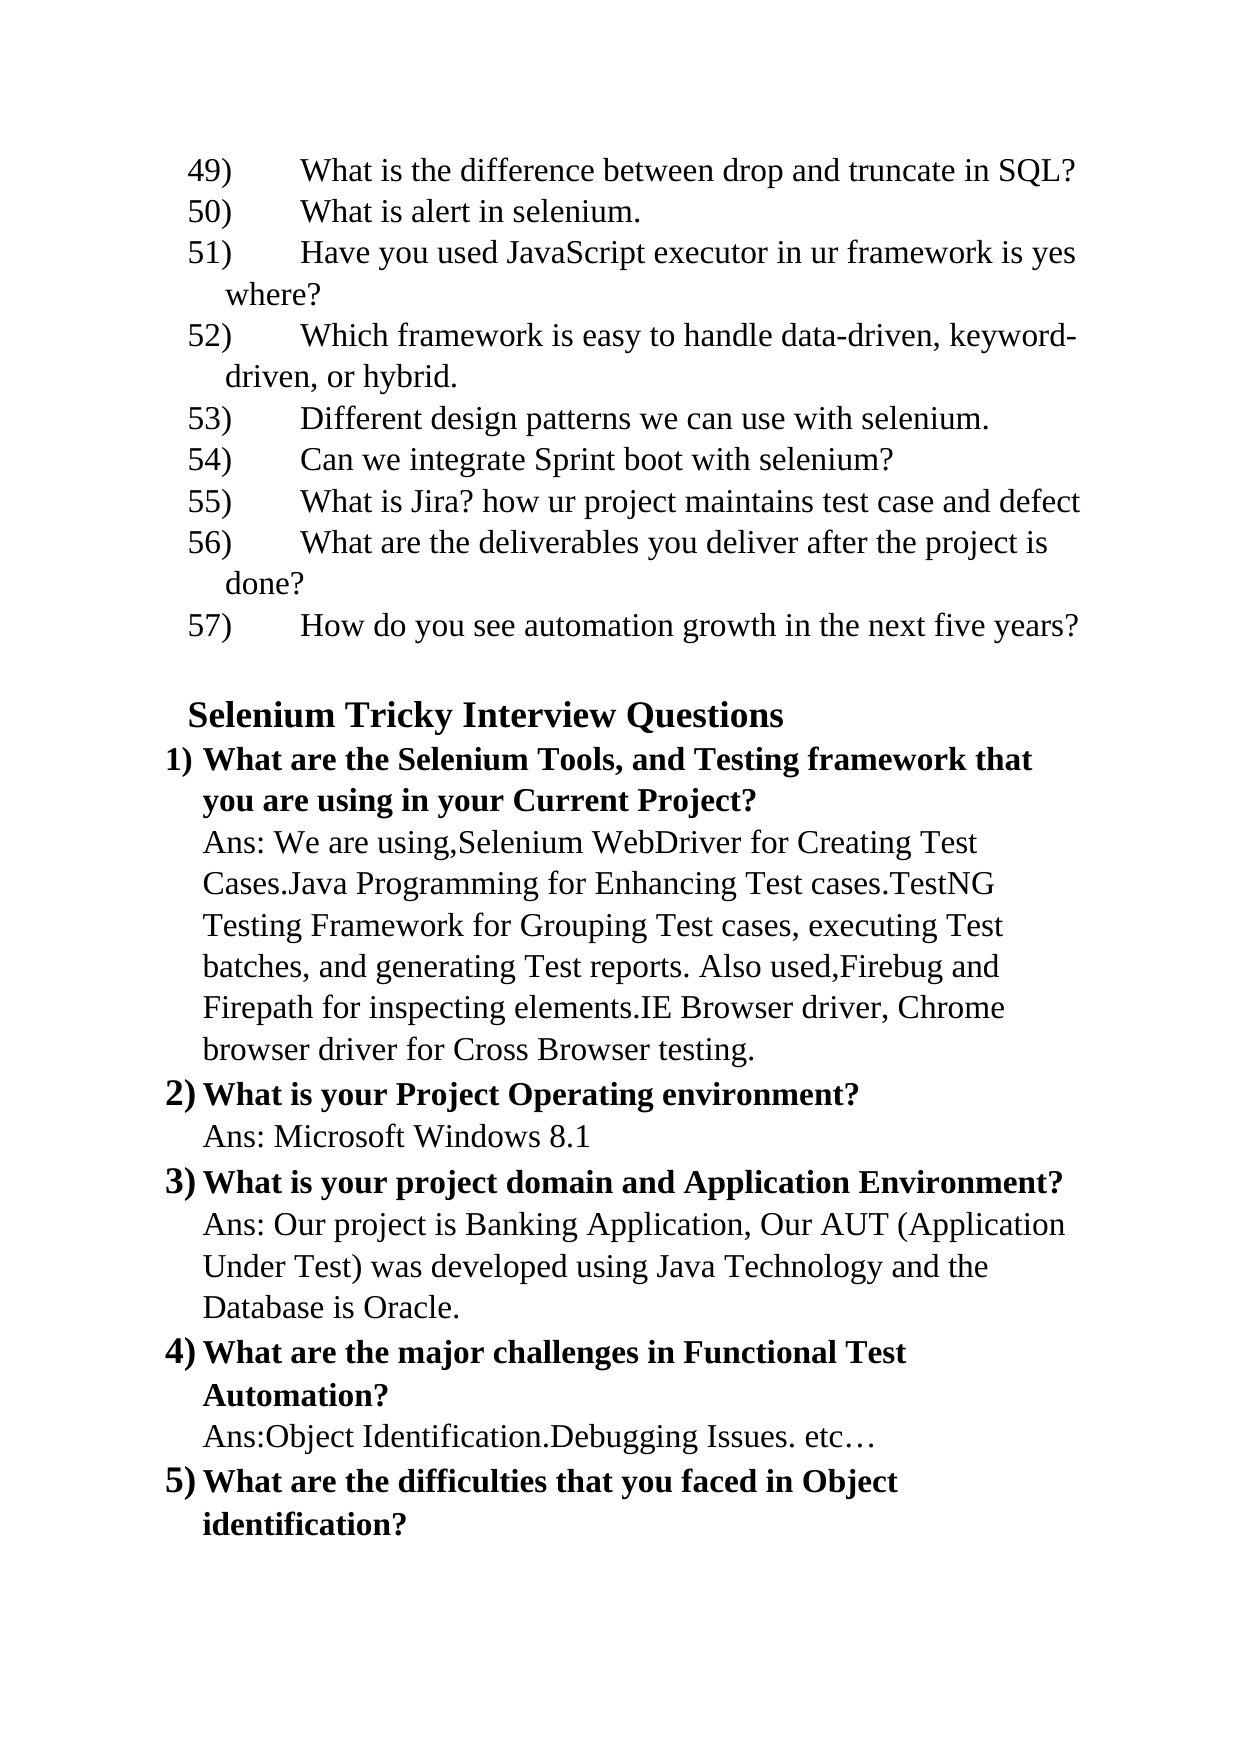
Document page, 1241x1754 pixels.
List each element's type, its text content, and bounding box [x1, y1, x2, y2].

list Can we integrate Sprint boot with selenium? [187, 439, 1090, 478]
list Which framework is easy to handle data-driven, keyword-driven, or hybrid. [187, 315, 1090, 395]
list Ans: We are using,Selenium WebDriver for Creating Test Cases.Java Programming for Enhancing Test cases.TestNG Testing Framework for Grouping Test cases, executing Test batches, and generating Test reports. Also used,Firebug and Firepath for inspecting elements.IE Browser driver, Chrome browser driver for Cross Browser testing. [202, 822, 1090, 1067]
list Selenium Tricky Interview Questions [187, 693, 1090, 736]
list What is alert in selenium. [187, 191, 1090, 230]
list What are the deliverables you deliver after the project is done? [187, 522, 1090, 602]
list What is your Project Operating environment? [165, 1070, 1090, 1113]
list What are the major challenges in Functional Test Automation? [165, 1329, 1090, 1413]
list What is the difference between drop and truncate in SQL? [187, 150, 1090, 188]
list Ans: Microsoft Windows 8.1 [202, 1117, 1090, 1155]
list Ans:Object Identification.Debugging Issues. etc… [202, 1416, 1090, 1454]
list What are the Selenium Tools, and Testing framework that you are using in your Current Project? [165, 739, 1090, 819]
list Different design patterns we can use with selenium. [187, 398, 1090, 436]
list What are the difficulties that you faced in Object identification? [165, 1458, 1090, 1542]
list How do you see automation growth in the next five years? [187, 605, 1090, 643]
list Ans: Our project is Banking Application, Our AUT (Application Under Test) was developed using Java Technology and the Database is Oracle. [202, 1205, 1090, 1326]
list What is Jira? how ur project maintains test case and defect [187, 481, 1090, 519]
list Have you used JavaScript executor in ur framework is yes where? [187, 233, 1090, 312]
list What is your project domain and Application Environment? [165, 1158, 1090, 1201]
